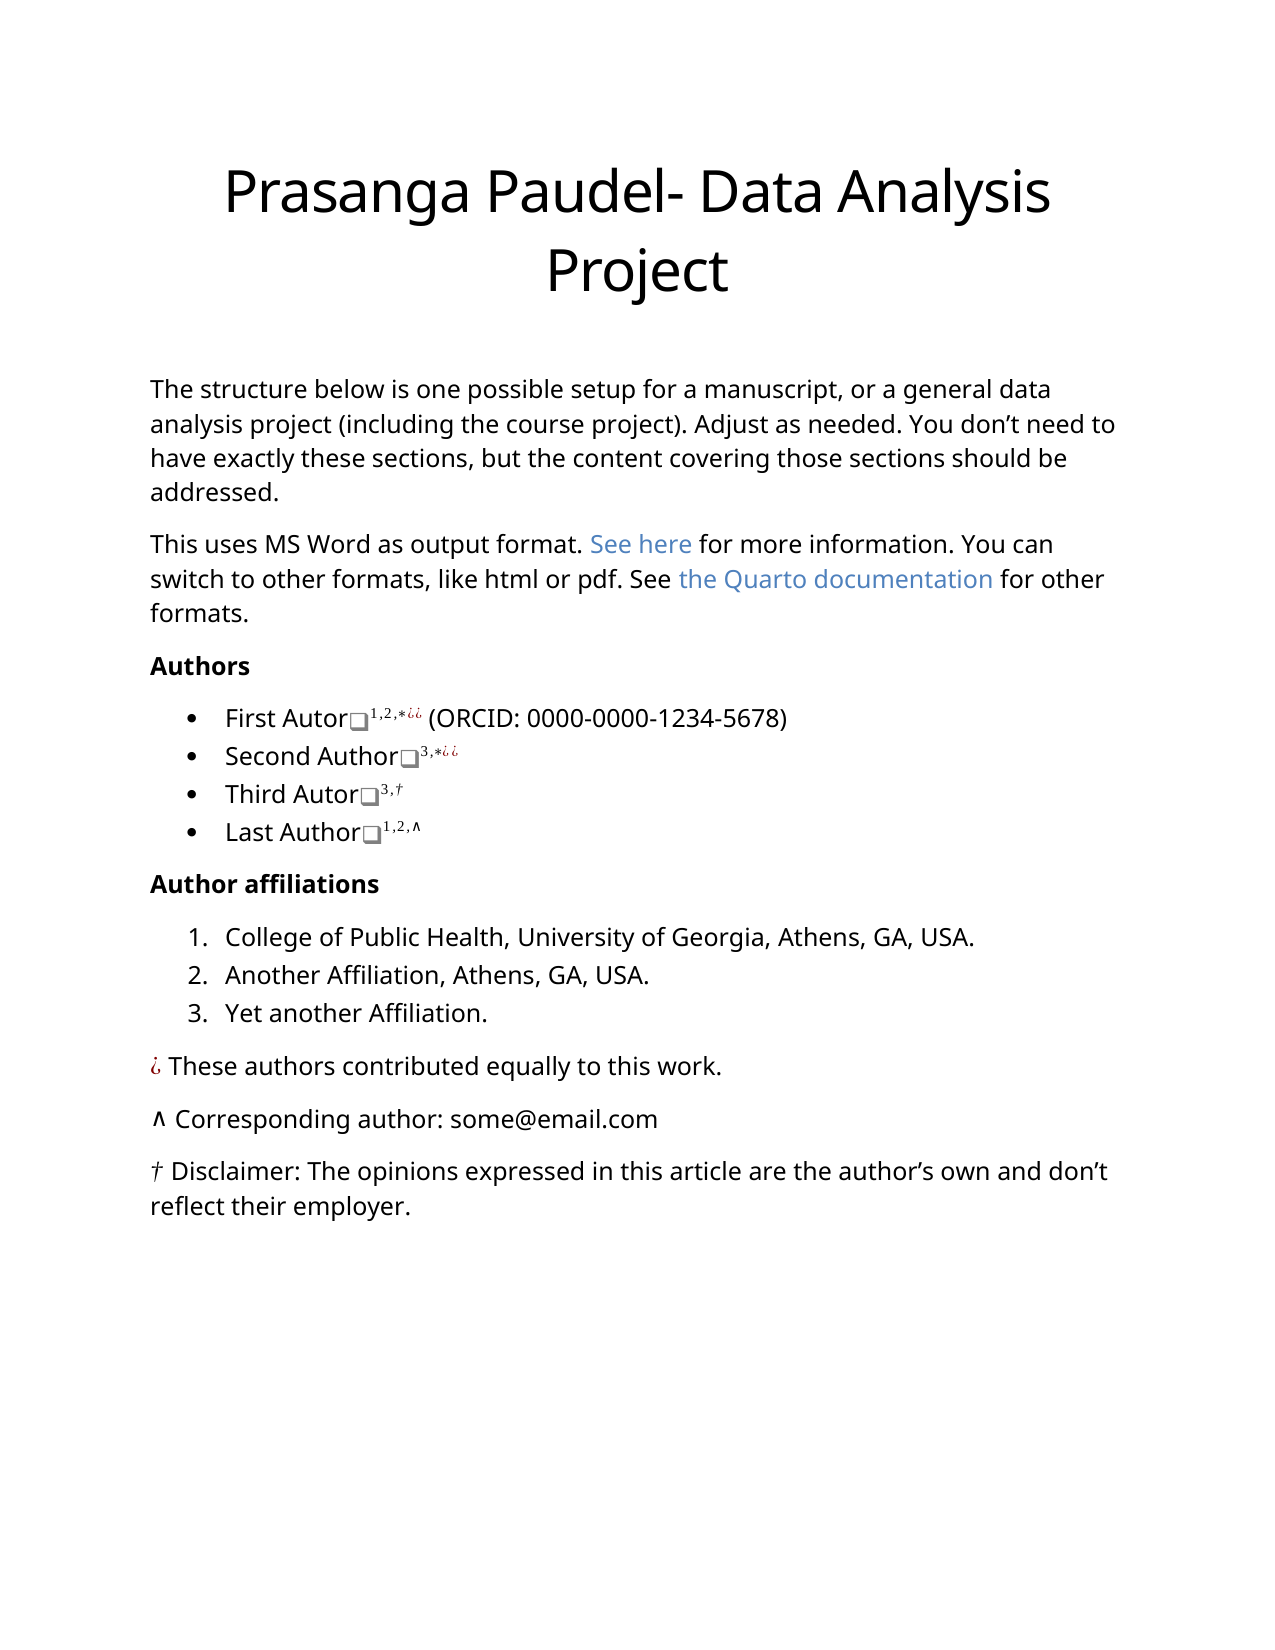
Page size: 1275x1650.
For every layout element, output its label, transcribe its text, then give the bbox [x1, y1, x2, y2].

list Last Author [187, 814, 1125, 848]
list Yet another Affiliation. [187, 996, 1125, 1030]
text Corresponding author: some@email.com [150, 1101, 1125, 1135]
list Another Affiliation, Athens, GA, USA. [187, 958, 1125, 992]
text The structure below is one possible setup for a manuscript, or a general data analysis project (including the course project). Adjust as needed. You don’t need to have exactly these sections, but the content covering those sections should be addressed. [150, 372, 1125, 508]
list Third Autor [187, 777, 1125, 811]
list College of Public Health, University of Georgia, Athens, GA, USA. [187, 920, 1125, 954]
list First Autor (ORCID: 0000-0000-1234-5678) [187, 701, 1125, 735]
text These authors contributed equally to this work. [150, 1048, 1125, 1082]
list Second Author [187, 739, 1125, 773]
text Disclaimer: The opinions expressed in this article are the author’s own and don’t reflect their employer. [150, 1154, 1125, 1222]
title Prasanga Paudel- Data Analysis Project [150, 150, 1125, 309]
text This uses MS Word as output format. See here for more information. You can switch to other formats, like html or pdf. See the Quarto documentation for other formats. [150, 527, 1125, 629]
text Authors [150, 648, 1125, 682]
text Author affiliations [150, 867, 1125, 901]
